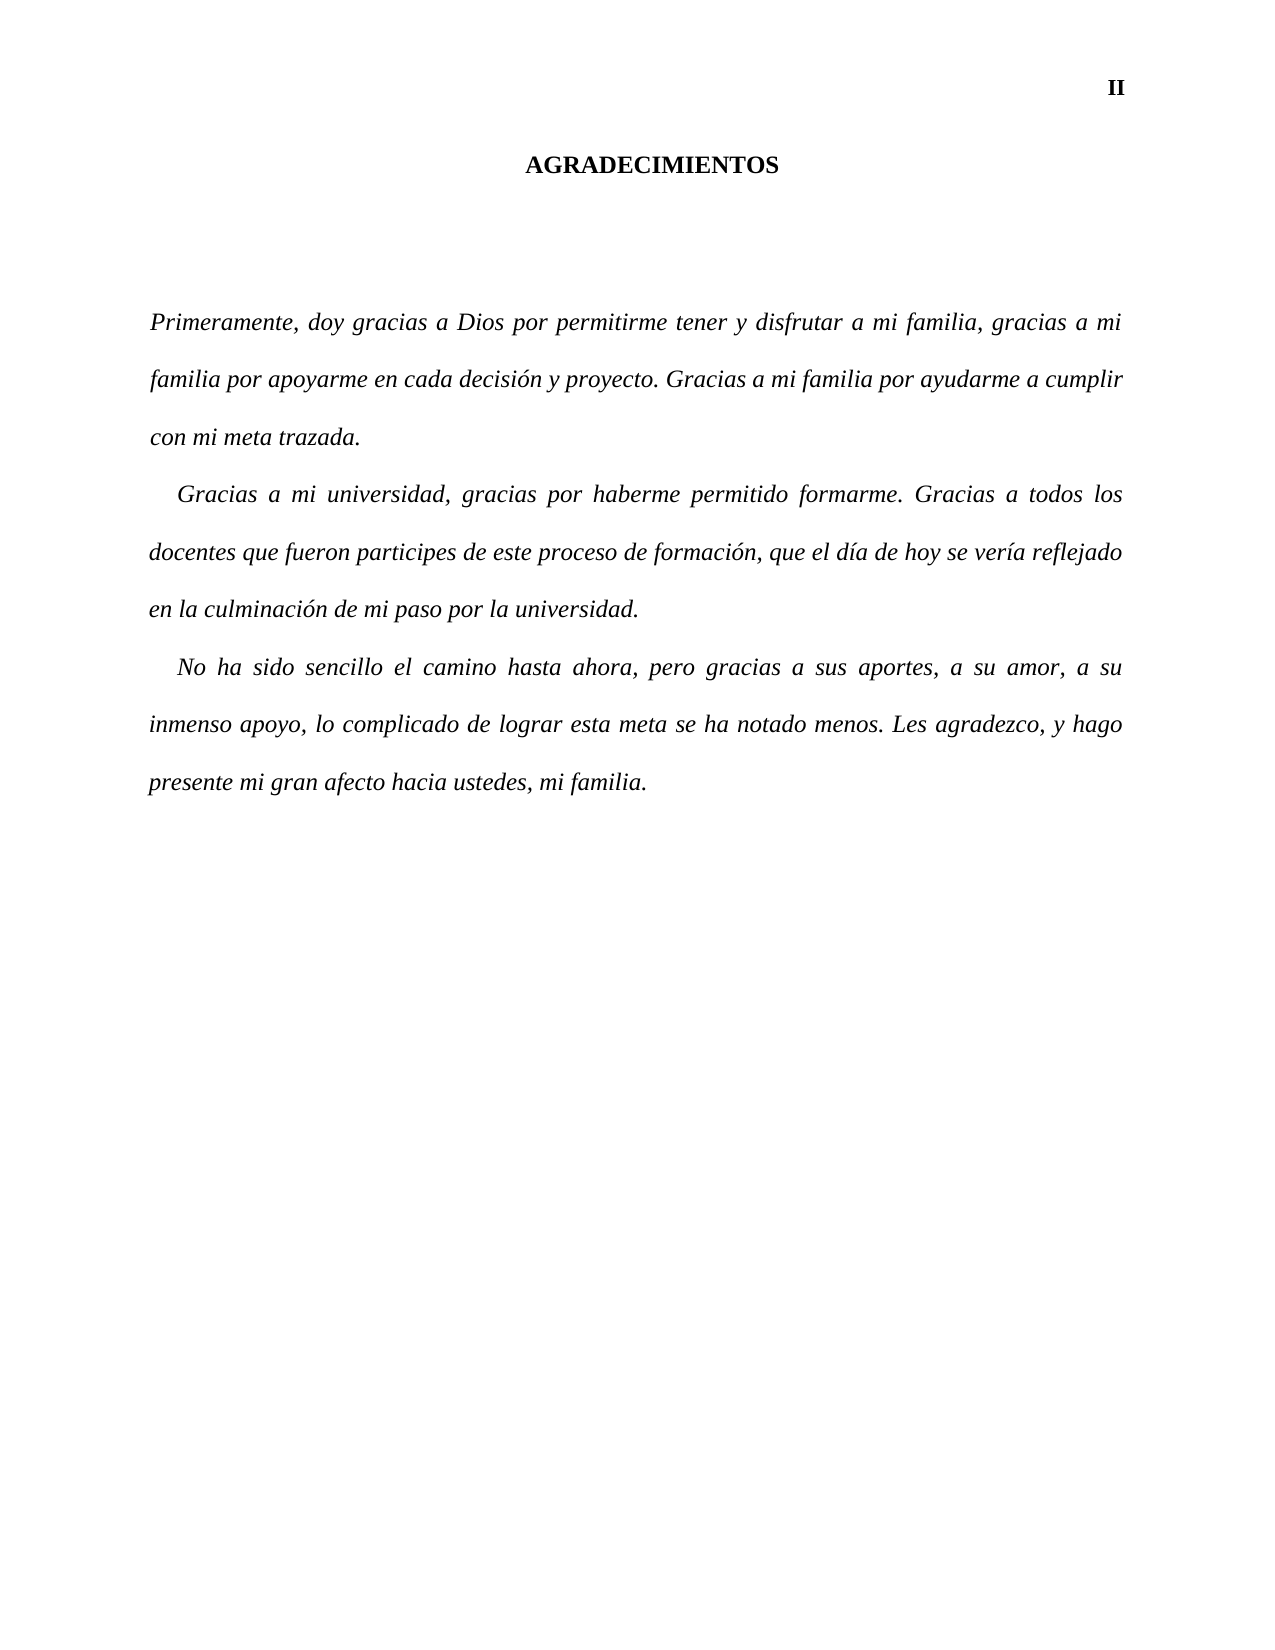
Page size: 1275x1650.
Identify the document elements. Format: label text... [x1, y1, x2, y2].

text Gracias a mi universidad, gracias por haberme permitido formarme. Gracias a todos los docentes que fueron participes de este proceso de formación, que el día de hoy se vería reflejado en la culminación de mi paso por la universidad. [148, 479, 1126, 623]
text No ha sido sencillo el camino hasta ahora, pero gracias a sus aportes, a su amor, a su inmenso apoyo, lo complicado de lograr esta meta se ha notado menos. Les agradezco, y hago presente mi gran afecto hacia ustedes, mi familia. [148, 652, 1126, 795]
text Primeramente, doy gracias a Dios por permitirme tener y disfrutar a mi familia, gracias a mi familia por apoyarme en cada decisión y proyecto. Gracias a mi familia por ayudarme a cumplir con mi meta trazada. [150, 307, 1126, 450]
text AGRADECIMIENTOS [150, 150, 1125, 179]
